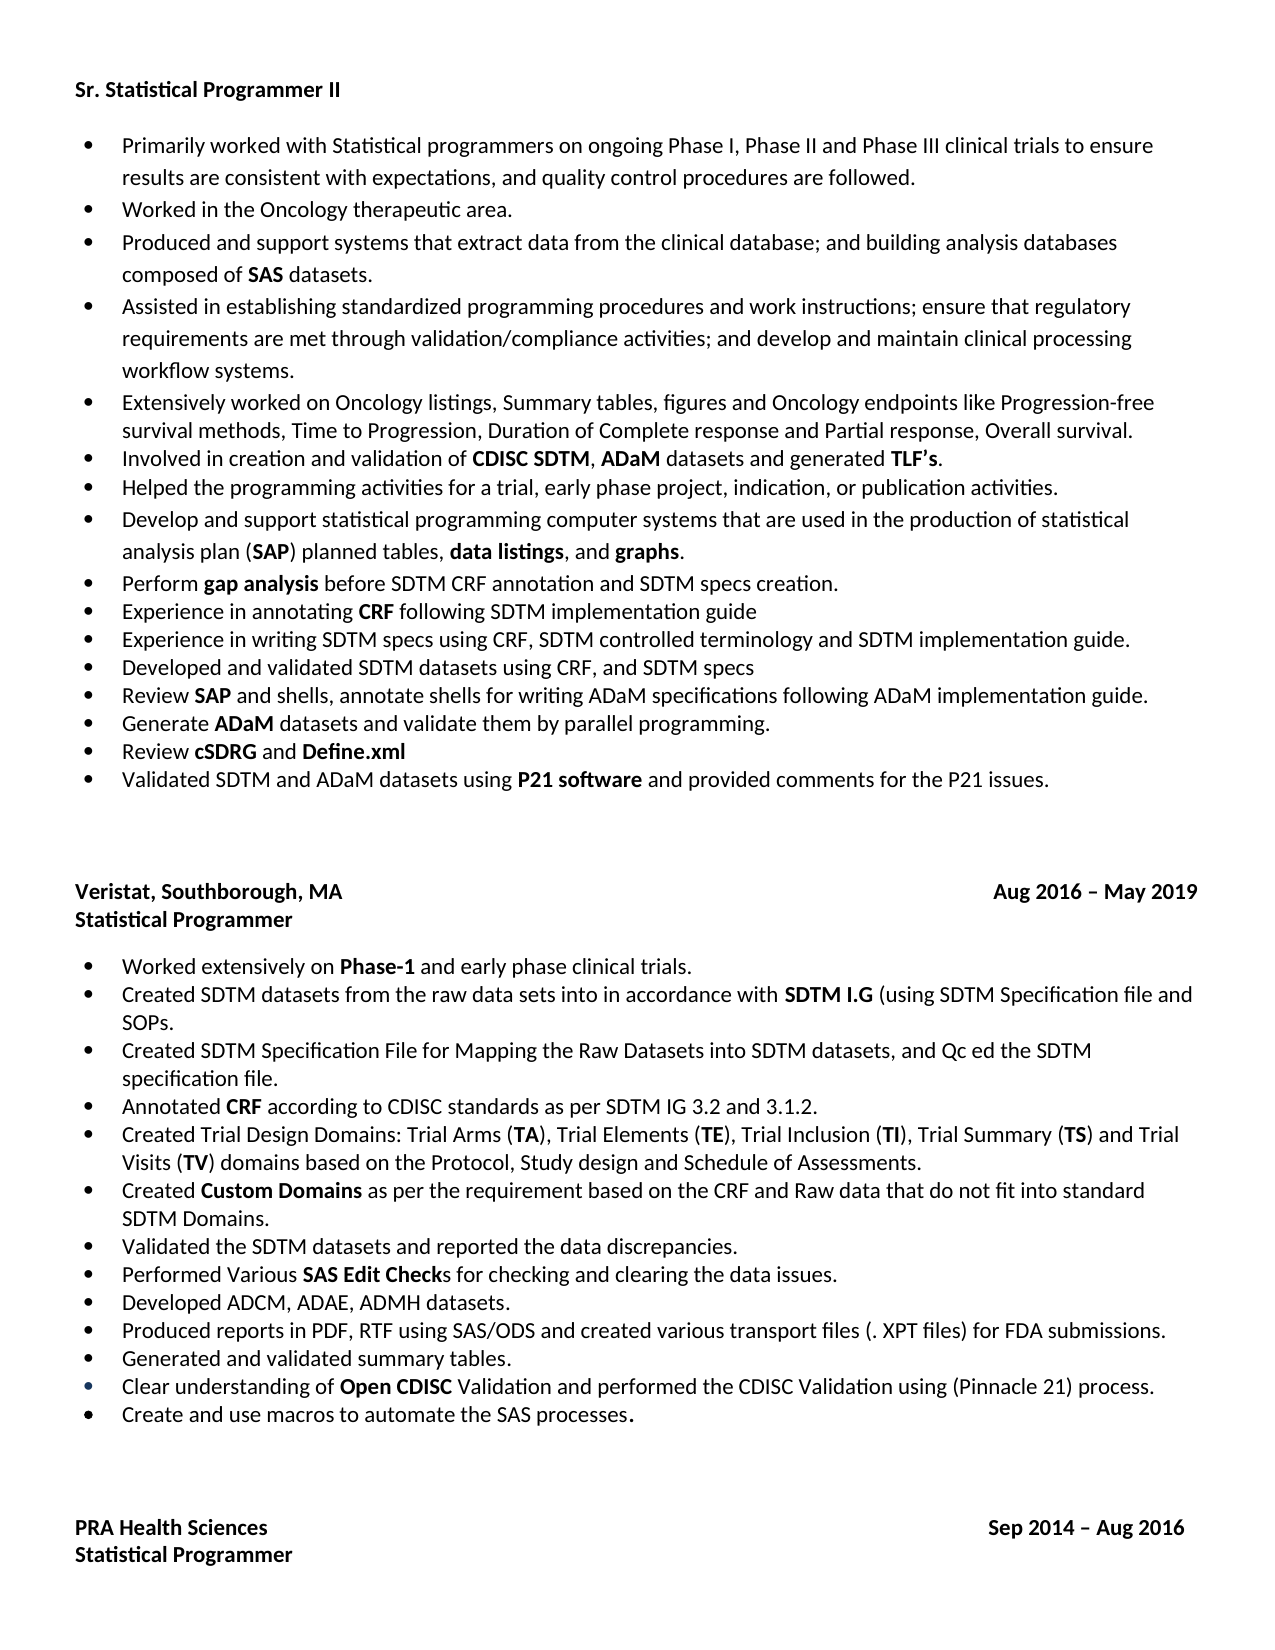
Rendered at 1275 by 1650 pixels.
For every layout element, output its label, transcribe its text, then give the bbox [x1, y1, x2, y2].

list Worked in the Oncology therapeutic area. [84, 195, 1200, 223]
list Develop and support statistical programming computer systems that are used in the production of statistical analysis plan (SAP) planned tables, data listings, and graphs. [84, 505, 1200, 565]
list Validated the SDTM datasets and reported the data discrepancies. [84, 1232, 1200, 1260]
list Helped the programming activities for a trial, early phase project, indication, or publication activities. [84, 473, 1200, 501]
list Experience in annotating CRF following SDTM implementation guide [84, 597, 1200, 625]
list Validated SDTM and ADaM datasets using P21 software and provided comments for the P21 issues. [84, 765, 1200, 793]
list Primarily worked with Statistical programmers on ongoing Phase I, Phase II and Phase III clinical trials to ensure results are consistent with expectations, and quality control procedures are followed. [84, 131, 1200, 191]
list Create and use macros to automate the SAS processes. [84, 1401, 1200, 1428]
list Created SDTM datasets from the raw data sets into in accordance with SDTM I.G (using SDTM Specification file and SOPs. [84, 980, 1200, 1036]
list Created Custom Domains as per the requirement based on the CRF and Raw data that do not fit into standard SDTM Domains. [84, 1176, 1200, 1232]
text Veristat, Southborough, MA Aug 2016 – May 2019 [75, 877, 1200, 905]
list Produced reports in PDF, RTF using SAS/ODS and created various transport files (. XPT files) for FDA submissions. [84, 1316, 1200, 1344]
text Sr. Statistical Programmer II [75, 75, 1200, 103]
list Worked extensively on Phase-1 and early phase clinical trials. [84, 952, 1200, 980]
list Annotated CRF according to CDISC standards as per SDTM IG 3.2 and 3.1.2. [84, 1092, 1200, 1120]
list Developed ADCM, ADAE, ADMH datasets. [84, 1288, 1200, 1316]
list Performed Various SAS Edit Checks for checking and clearing the data issues. [84, 1260, 1200, 1288]
list Review SAP and shells, annotate shells for writing ADaM specifications following ADaM implementation guide. [84, 681, 1200, 709]
list Generate ADaM datasets and validate them by parallel programming. [84, 709, 1200, 737]
list Involved in creation and validation of CDISC SDTM, ADaM datasets and generated TLF’s. [84, 444, 1200, 473]
text PRA Health Sciences Sep 2014 – Aug 2016 [75, 1513, 1200, 1541]
list Assisted in establishing standardized programming procedures and work instructions; ensure that regulatory requirements are met through validation/compliance activities; and develop and maintain clinical processing workflow systems. [84, 292, 1200, 384]
list Created SDTM Specification File for Mapping the Raw Datasets into SDTM datasets, and Qc ed the SDTM specification file. [84, 1036, 1200, 1092]
list Extensively worked on Oncology listings, Summary tables, figures and Oncology endpoints like Progression-free survival methods, Time to Progression, Duration of Complete response and Partial response, Overall survival. [84, 388, 1200, 444]
list Clear understanding of Open CDISC Validation and performed the CDISC Validation using (Pinnacle 21) process. [84, 1372, 1200, 1401]
list Developed and validated SDTM datasets using CRF, and SDTM specs [84, 653, 1200, 681]
list Perform gap analysis before SDTM CRF annotation and SDTM specs creation. [84, 569, 1200, 597]
text Statistical Programmer [75, 905, 1200, 933]
list Created Trial Design Domains: Trial Arms (TA), Trial Elements (TE), Trial Inclusion (TI), Trial Summary (TS) and Trial Visits (TV) domains based on the Protocol, Study design and Schedule of Assessments. [84, 1120, 1200, 1176]
list Review cSDRG and Define.xml [84, 737, 1200, 765]
list Produced and support systems that extract data from the clinical database; and building analysis databases composed of SAS datasets. [84, 228, 1200, 288]
list Generated and validated summary tables. [84, 1344, 1200, 1372]
list Experience in writing SDTM specs using CRF, SDTM controlled terminology and SDTM implementation guide. [84, 625, 1200, 653]
text Statistical Programmer [75, 1541, 1200, 1569]
